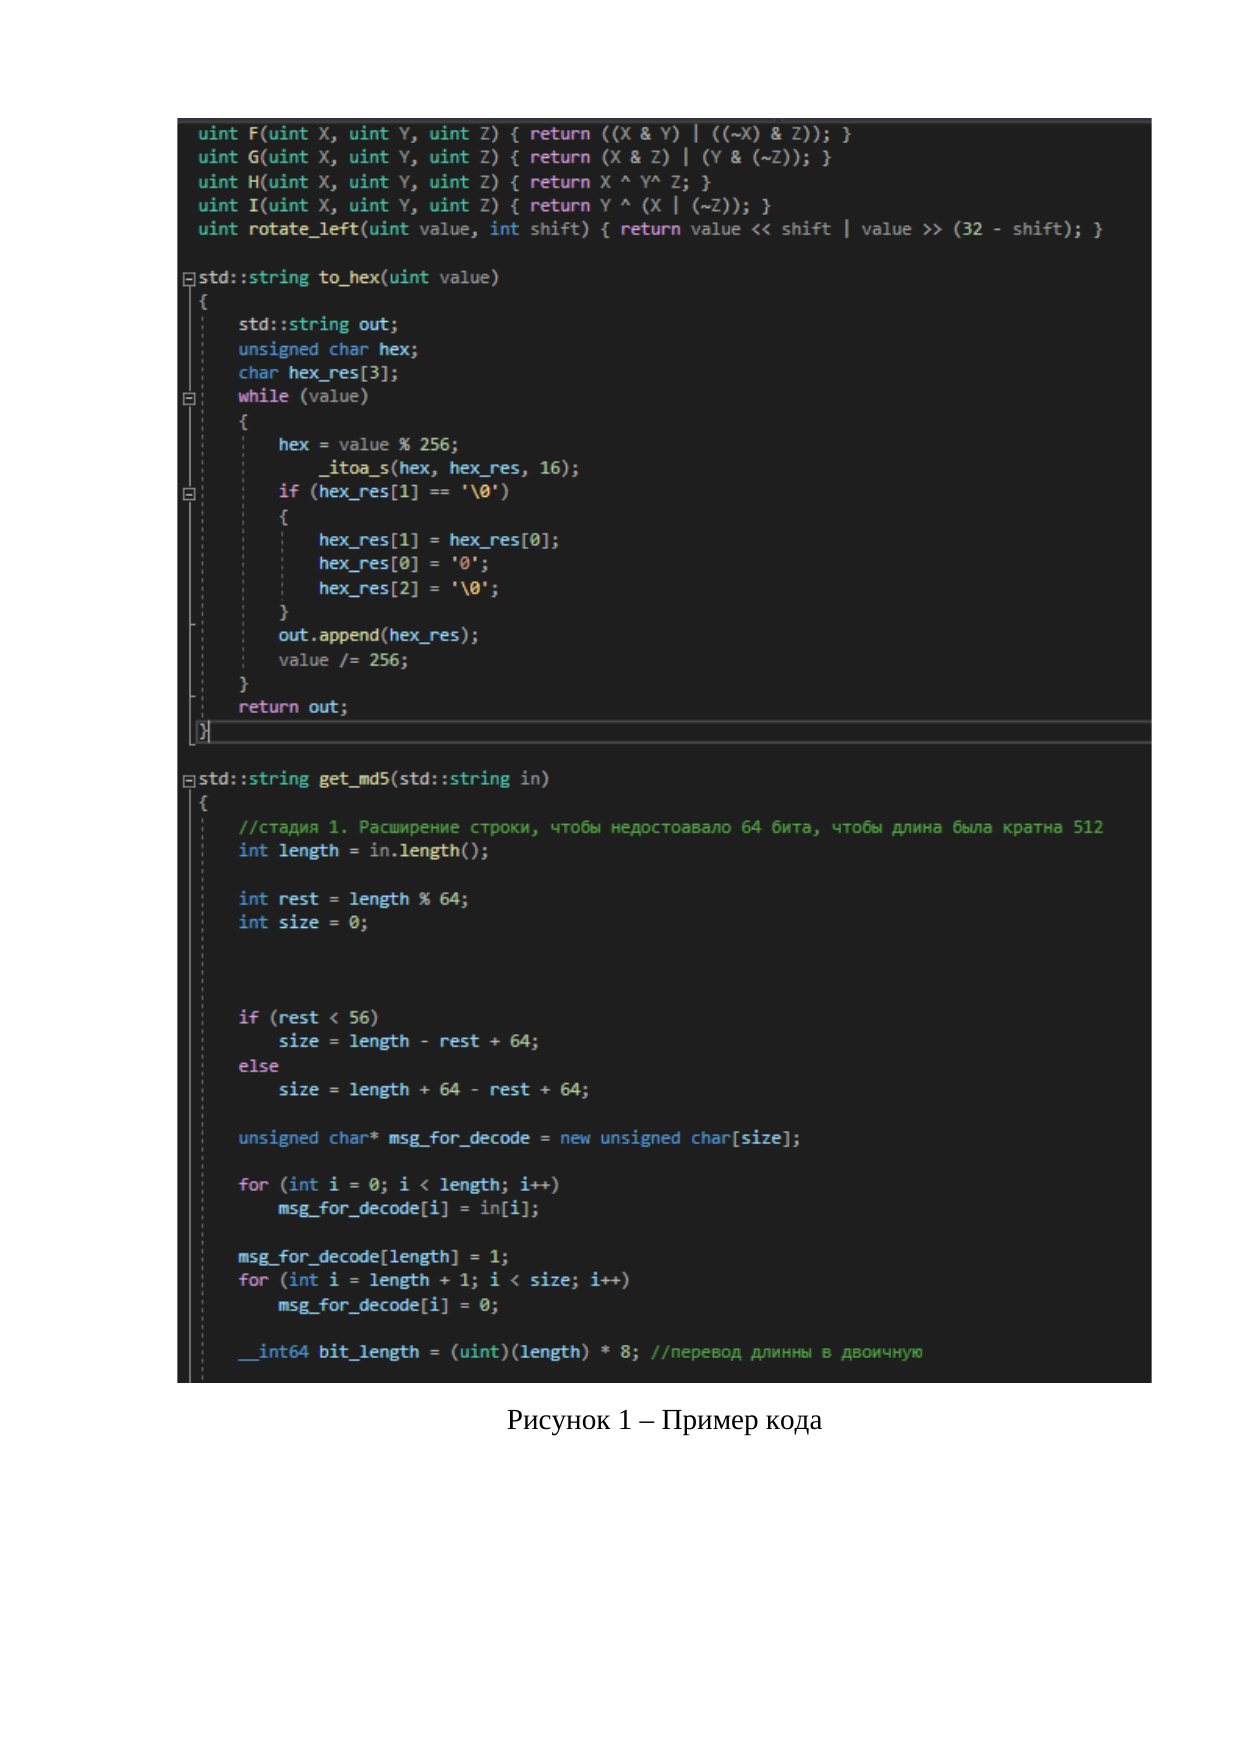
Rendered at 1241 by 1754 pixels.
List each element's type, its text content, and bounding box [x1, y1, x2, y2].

text Рисунок 1 – Пример кода [177, 1402, 1152, 1435]
picture [177, 118, 1152, 1383]
